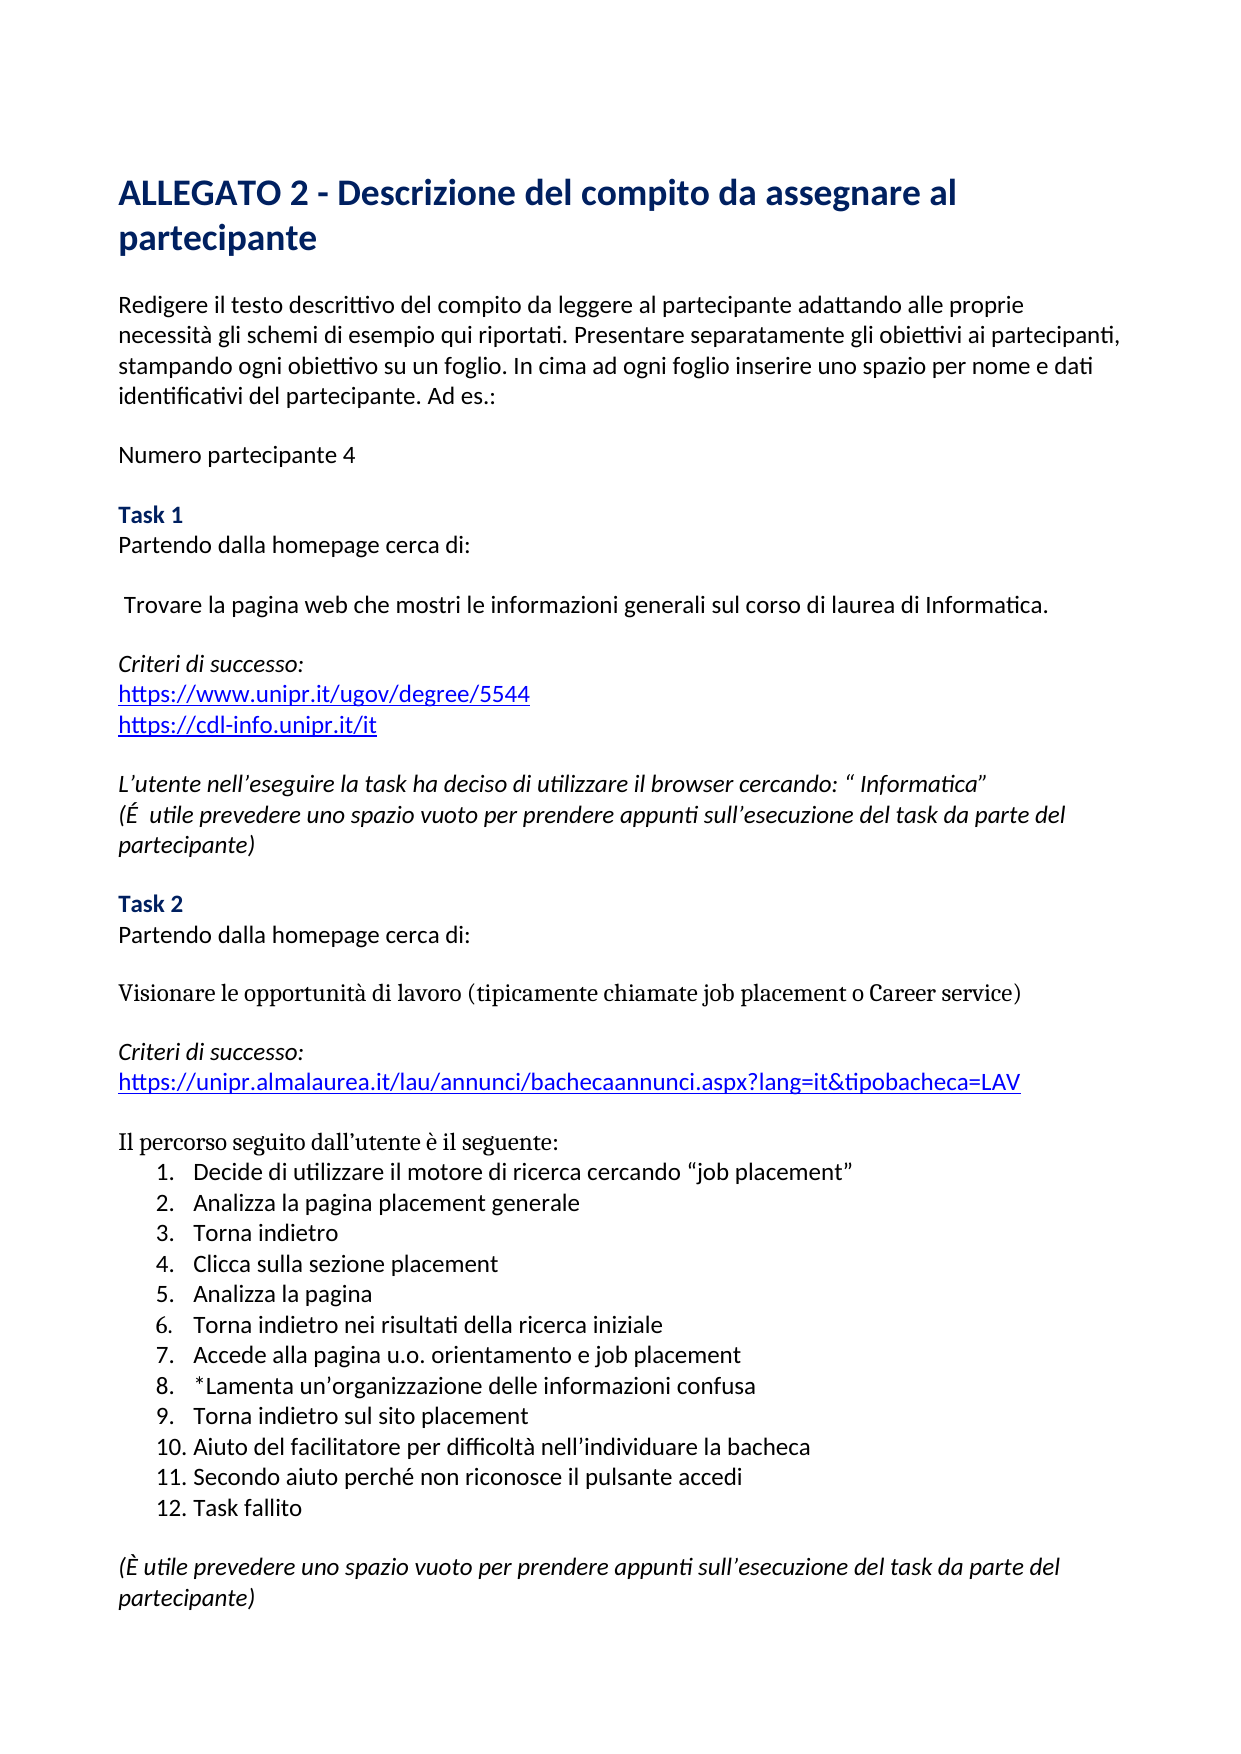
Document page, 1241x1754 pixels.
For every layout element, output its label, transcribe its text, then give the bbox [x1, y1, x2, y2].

text Criteri di successo: [118, 1036, 1122, 1066]
list *Lamenta un’organizzazione delle informazioni confusa [156, 1370, 1122, 1400]
list Aiuto del facilitatore per difficoltà nell’individuare la bacheca [156, 1431, 1122, 1461]
text https://unipr.almalaurea.it/lau/annunci/bachecaannunci.aspx?lang=it&tipobacheca=LAV [118, 1066, 1122, 1097]
list Accede alla pagina u.o. orientamento e job placement [156, 1339, 1122, 1370]
text Trovare la pagina web che mostri le informazioni generali sul corso di laurea di Informatica. [118, 589, 1122, 619]
text Numero partecipante 4 [118, 440, 1122, 470]
text (É utile prevedere uno spazio vuoto per prendere appunti sull’esecuzione del task da parte del partecipante) [118, 799, 1122, 860]
text Il percorso seguito dall’utente è il seguente: [118, 1126, 1122, 1156]
list Secondo aiuto perché non riconosce il pulsante accedi [156, 1461, 1122, 1492]
text Partendo dalla homepage cerca di: [118, 919, 1122, 950]
list Torna indietro nei risultati della ricerca iniziale [156, 1309, 1122, 1339]
list Task fallito [156, 1492, 1122, 1522]
list Torna indietro [156, 1217, 1122, 1248]
list Analizza la pagina [156, 1278, 1122, 1309]
text Partendo dalla homepage cerca di: [118, 529, 1122, 560]
text Visionare le opportunità di lavoro (tipicamente chiamate job placement o Career service) [118, 978, 1122, 1007]
text (È utile prevedere uno spazio vuoto per prendere appunti sull’esecuzione del task da parte del partecipante) [118, 1551, 1122, 1612]
text L’utente nell’eseguire la task ha deciso di utilizzare il browser cercando: “ Informatica” [118, 768, 1122, 799]
list Torna indietro sul sito placement [156, 1400, 1122, 1431]
text https://www.unipr.it/ugov/degree/5544 [118, 678, 1122, 709]
text Task 1 [118, 499, 1122, 529]
list Clicca sulla sezione placement [156, 1248, 1122, 1278]
list Analizza la pagina placement generale [156, 1187, 1122, 1217]
text Task 2 [118, 889, 1122, 919]
text Criteri di successo: [118, 648, 1122, 678]
text ALLEGATO 2 - Descrizione del compito da assegnare al partecipante [118, 168, 1122, 260]
list Decide di utilizzare il motore di ricerca cercando “job placement” [156, 1156, 1122, 1187]
text Redigere il testo descrittivo del compito da leggere al partecipante adattando alle proprie necessità gli schemi di esempio qui riportati. Presentare separatamente gli obiettivi ai partecipanti, stampando ogni obiettivo su un foglio. In cima ad ogni foglio inserire uno spazio per nome e dati identificativi del partecipante. Ad es.: [118, 289, 1122, 411]
text https://cdl-info.unipr.it/it [118, 709, 1122, 739]
